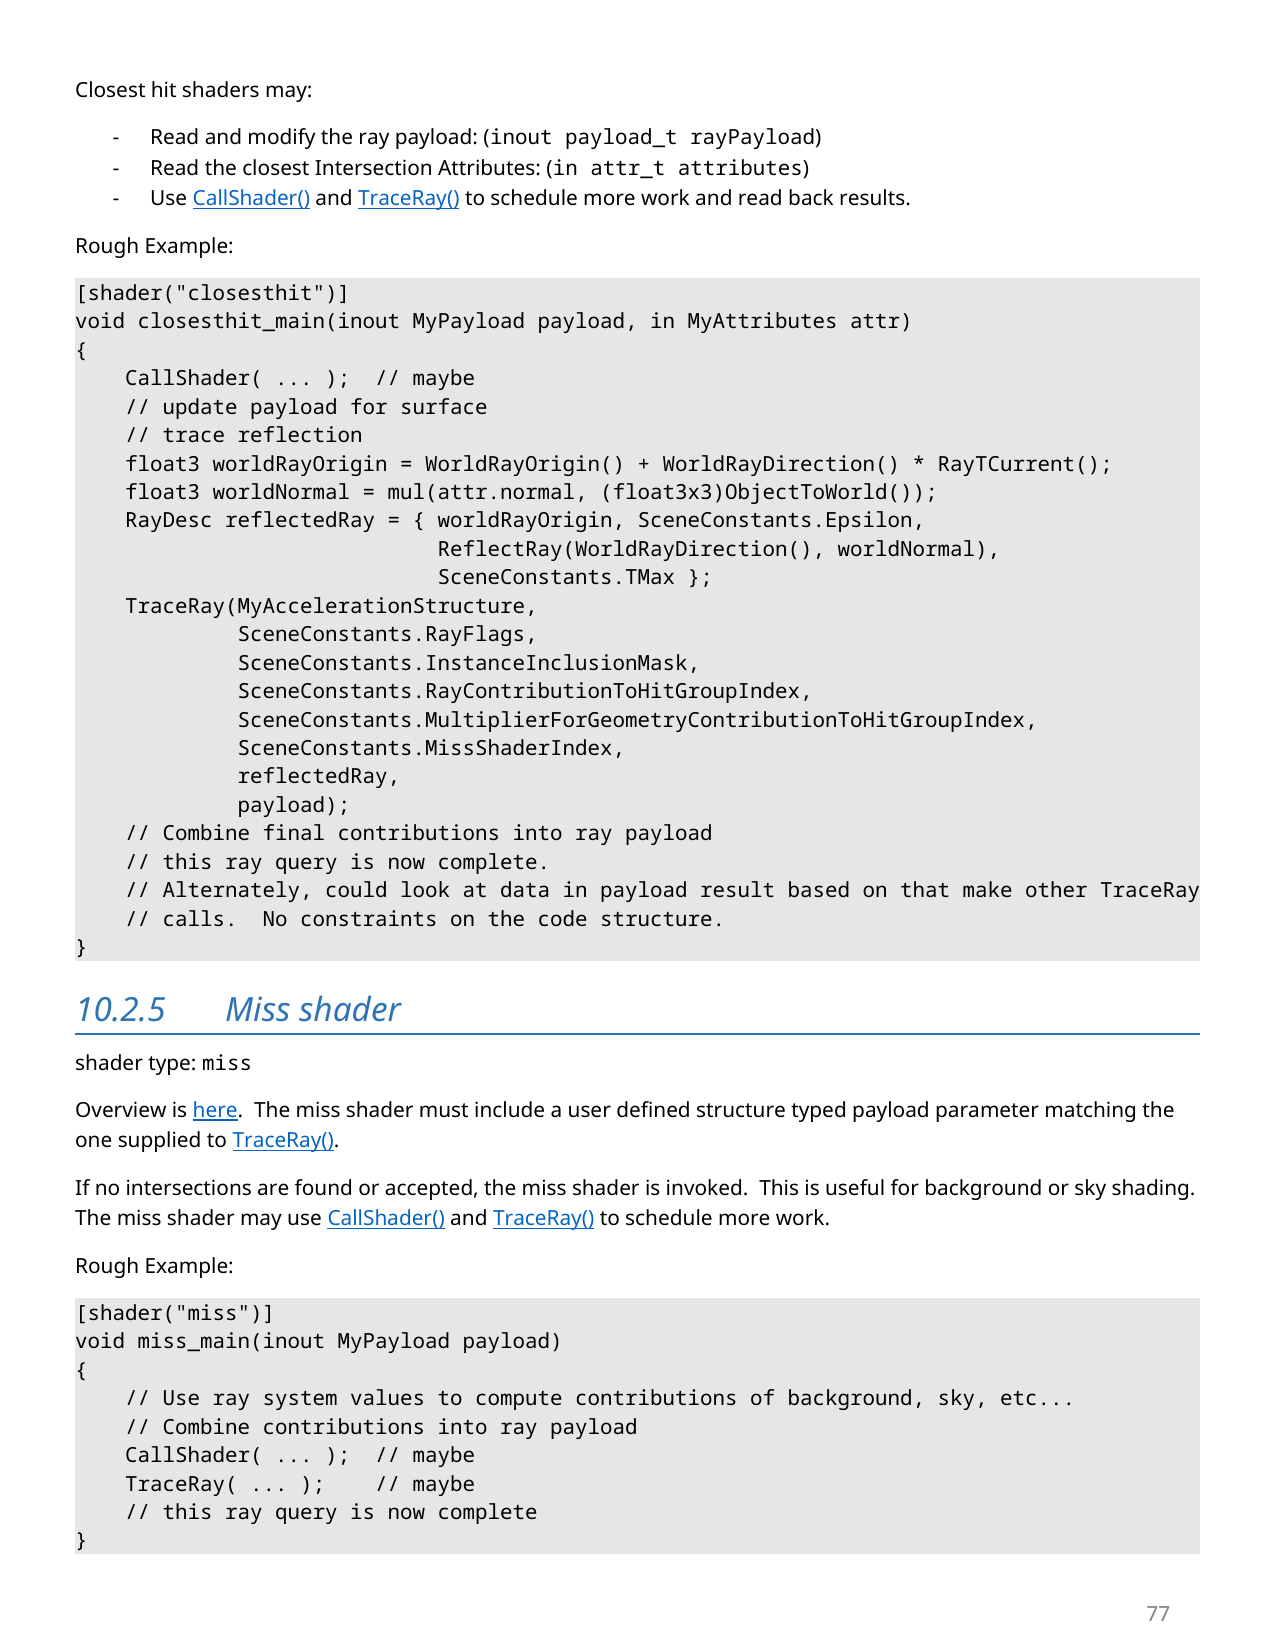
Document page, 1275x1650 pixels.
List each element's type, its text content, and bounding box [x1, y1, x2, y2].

text SceneConstants.MultiplierForGeometryContributionToHitGroupIndex, [75, 705, 1200, 733]
text Rough Example: [75, 231, 1200, 259]
text ReflectRay(WorldRayDirection(), worldNormal), [75, 534, 1200, 562]
text CallShader( ... ); // maybe [75, 1440, 1200, 1469]
text void miss_main(inout MyPayload payload) [75, 1327, 1200, 1355]
text } [75, 932, 1200, 961]
text [shader("miss")] [75, 1298, 1200, 1327]
text SceneConstants.TMax }; [75, 562, 1200, 591]
text RayDesc reflectedRay = { worldRayOrigin, SceneConstants.Epsilon, [75, 506, 1200, 534]
subtitle Miss shader [75, 986, 1200, 1033]
list Read the closest Intersection Attributes: (in attr_t attributes) [112, 153, 1200, 181]
text reflectedRay, [75, 762, 1200, 790]
text // this ray query is now complete [75, 1497, 1200, 1526]
text // calls. No constraints on the code structure. [75, 904, 1200, 932]
text // this ray query is now complete. [75, 847, 1200, 875]
text SceneConstants.RayFlags, [75, 619, 1200, 648]
text float3 worldNormal = mul(attr.normal, (float3x3)ObjectToWorld()); [75, 477, 1200, 506]
text } [75, 1526, 1200, 1554]
text { [75, 1355, 1200, 1383]
text SceneConstants.MissShaderIndex, [75, 733, 1200, 762]
text Rough Example: [75, 1251, 1200, 1279]
text payload); [75, 790, 1200, 818]
text Overview is here. The miss shader must include a user defined structure typed payload parameter matching the one supplied to TraceRay(). [75, 1095, 1200, 1154]
text CallShader( ... ); // maybe [75, 363, 1200, 392]
text { [75, 335, 1200, 363]
text Closest hit shaders may: [75, 75, 1200, 103]
text SceneConstants.InstanceInclusionMask, [75, 648, 1200, 676]
text TraceRay( ... ); // maybe [75, 1469, 1200, 1497]
text float3 worldRayOrigin = WorldRayOrigin() + WorldRayDirection() * RayTCurrent(); [75, 449, 1200, 477]
text TraceRay(MyAccelerationStructure, [75, 591, 1200, 619]
text // Use ray system values to compute contributions of background, sky, etc... [75, 1383, 1200, 1412]
text // update payload for surface [75, 392, 1200, 420]
text [shader("closesthit")] [75, 278, 1200, 307]
text SceneConstants.RayContributionToHitGroupIndex, [75, 676, 1200, 705]
text // Combine final contributions into ray payload [75, 818, 1200, 847]
text // Alternately, could look at data in payload result based on that make other TraceRay [75, 875, 1200, 904]
text void closesthit_main(inout MyPayload payload, in MyAttributes attr) [75, 307, 1200, 335]
text If no intersections are found or accepted, the miss shader is invoked. This is useful for background or sky shading. The miss shader may use CallShader() and TraceRay() to schedule more work. [75, 1173, 1200, 1232]
text shader type: miss [75, 1048, 1200, 1076]
list Use CallShader() and TraceRay() to schedule more work and read back results. [112, 183, 1200, 212]
text // Combine contributions into ray payload [75, 1412, 1200, 1440]
text // trace reflection [75, 420, 1200, 449]
list Read and modify the ray payload: (inout payload_t rayPayload) [112, 122, 1200, 151]
